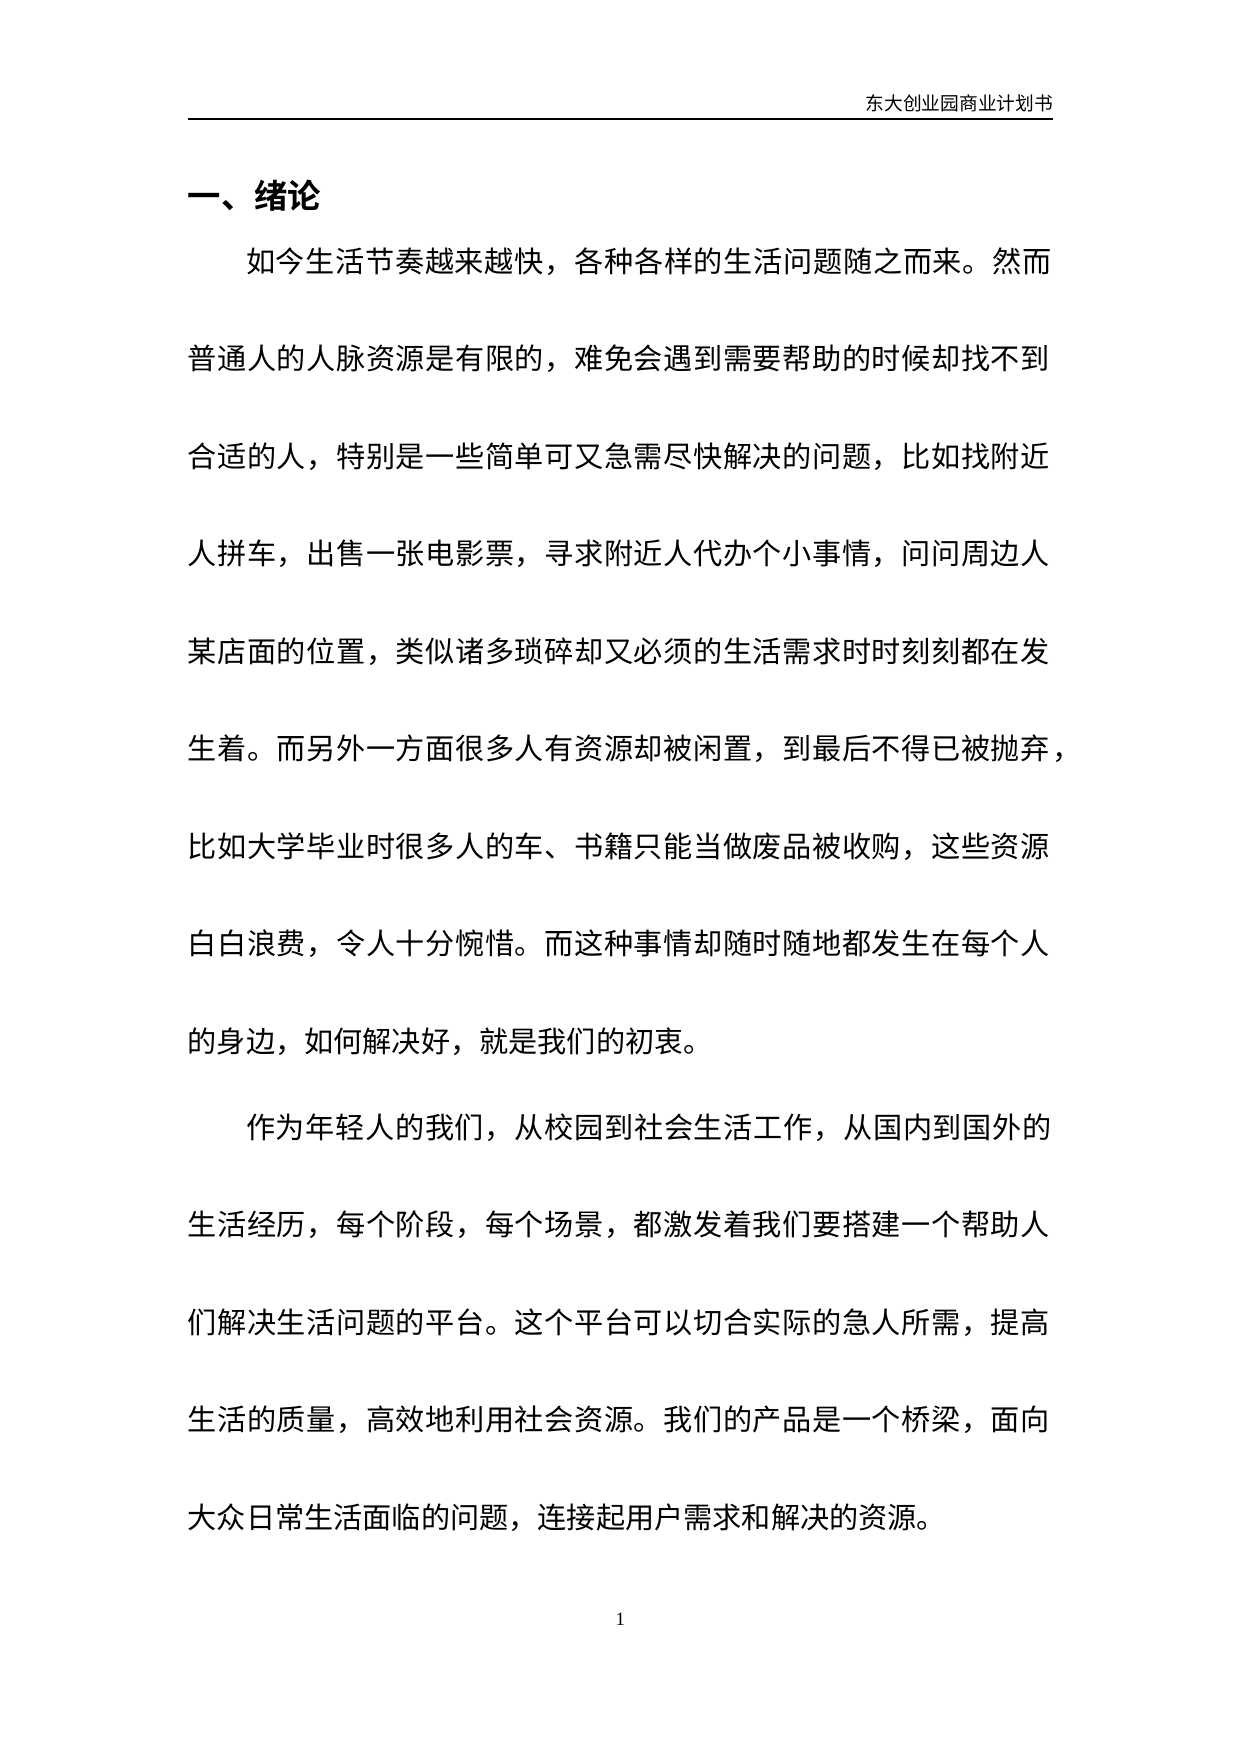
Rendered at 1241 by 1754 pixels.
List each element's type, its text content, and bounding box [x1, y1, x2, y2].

text 作为年轻人的我们，从校园到社会生活工作，从国内到国外的生活经历，每个阶段，每个场景，都激发着我们要搭建一个帮助人们解决生活问题的平台。这个平台可以切合实际的急人所需，提高生活的质量，高效地利用社会资源。我们的产品是一个桥梁，面向大众日常生活面临的问题，连接起用户需求和解决的资源。 [187, 1093, 1053, 1548]
text 一、绪论 [187, 162, 1053, 227]
text 如今生活节奏越来越快，各种各样的生活问题随之而来。然而普通人的人脉资源是有限的，难免会遇到需要帮助的时候却找不到合适的人，特别是一些简单可又急需尽快解决的问题，比如找附近人拼车，出售一张电影票，寻求附近人代办个小事情，问问周边人某店面的位置，类似诸多琐碎却又必须的生活需求时时刻刻都在发生着。而另外一方面很多人有资源却被闲置，到最后不得已被抛弃，比如大学毕业时很多人的车、书籍只能当做废品被收购，这些资源白白浪费，令人十分惋惜。而这种事情却随时随地都发生在每个人的身边，如何解决好，就是我们的初衷。 [187, 227, 1053, 1072]
